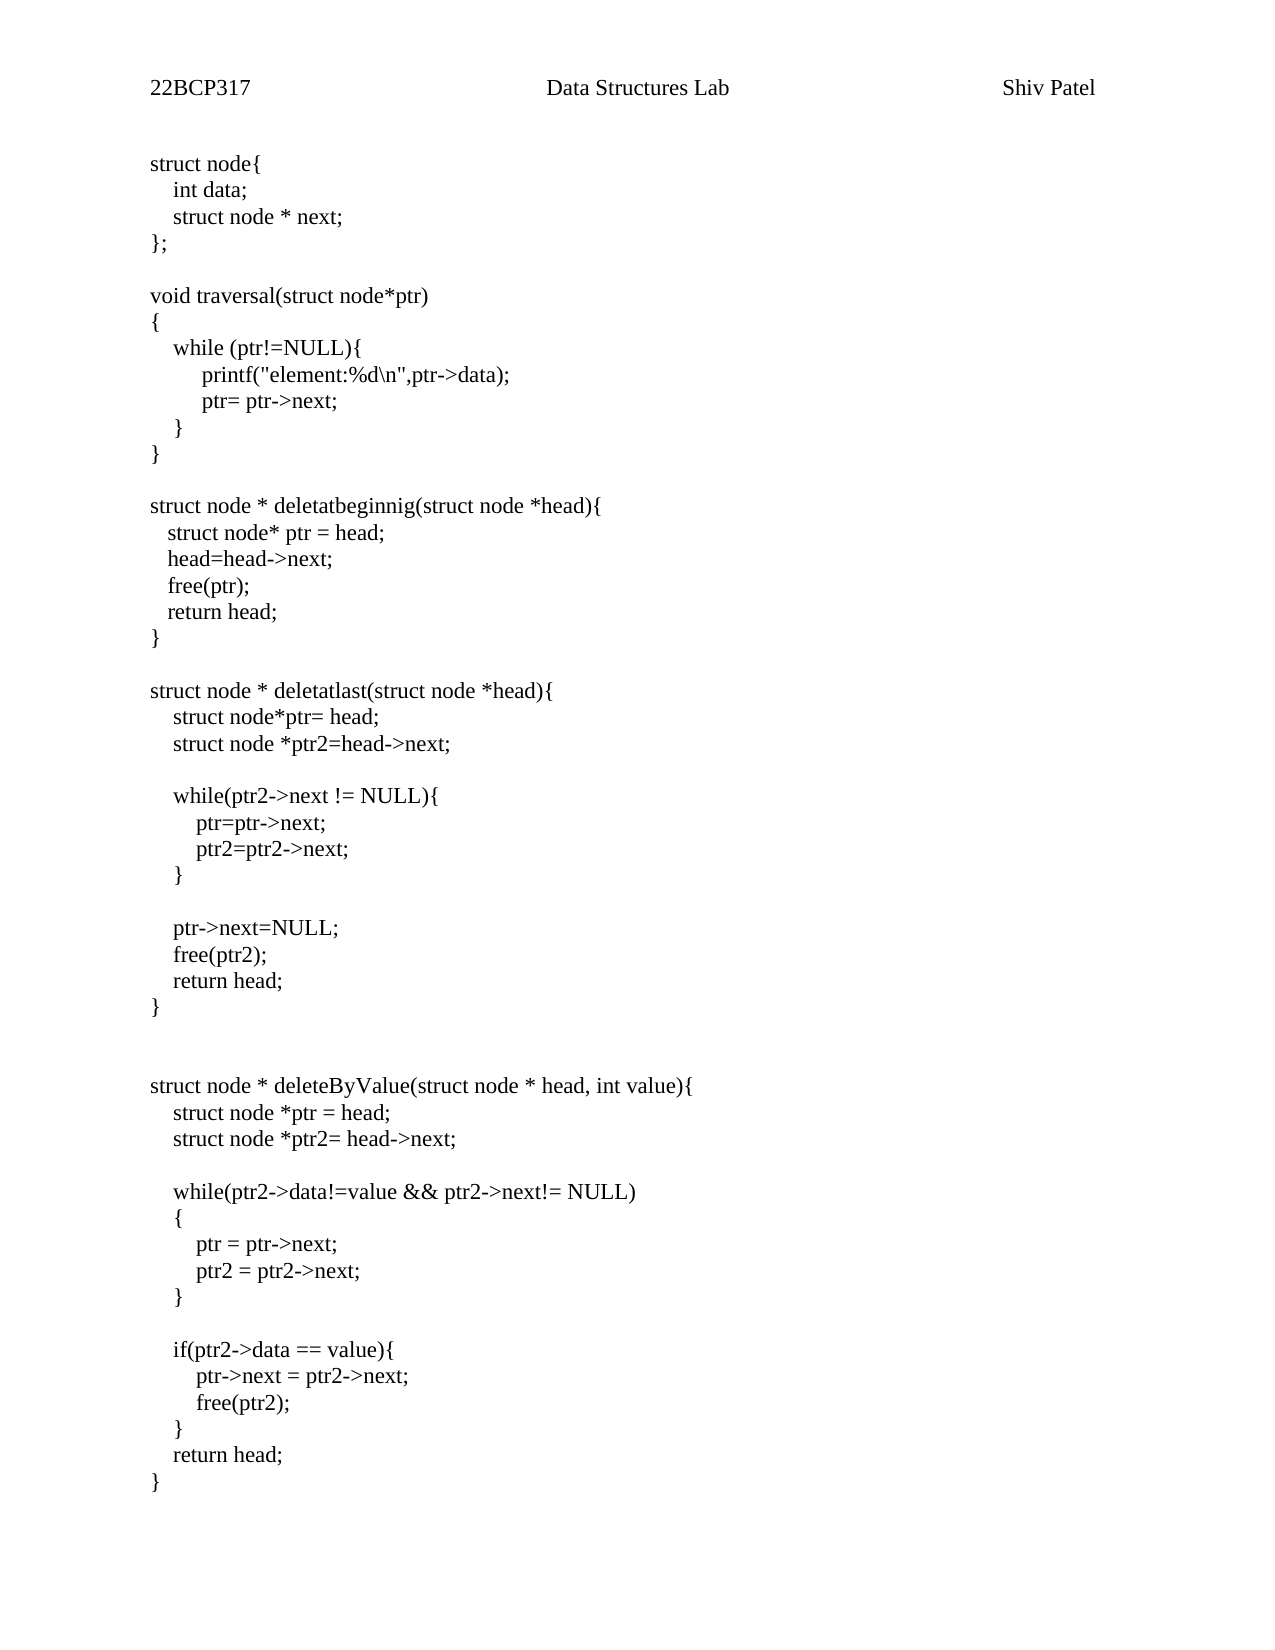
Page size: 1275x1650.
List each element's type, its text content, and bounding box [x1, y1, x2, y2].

text ptr = ptr->next; [150, 1231, 1125, 1257]
text ptr=ptr->next; [150, 809, 1125, 835]
text ptr2=ptr2->next; [150, 835, 1125, 862]
text void traversal(struct node*ptr) [150, 282, 1125, 308]
text struct node * deletatbeginnig(struct node *head){ [150, 493, 1125, 519]
text free(ptr2); [150, 941, 1125, 967]
text struct node*ptr= head; [150, 703, 1125, 730]
text free(ptr2); [150, 1389, 1125, 1415]
text struct node *ptr2=head->next; [150, 730, 1125, 756]
text struct node *ptr2= head->next; [150, 1125, 1125, 1151]
text return head; [150, 967, 1125, 993]
text } [150, 862, 1125, 888]
text ptr->next=NULL; [150, 914, 1125, 941]
text ptr= ptr->next; [150, 387, 1125, 413]
text struct node * next; [150, 203, 1125, 229]
text head=head->next; [150, 545, 1125, 572]
text int data; [150, 176, 1125, 203]
text free(ptr); [150, 572, 1125, 598]
text { [150, 308, 1125, 334]
text { [150, 1204, 1125, 1231]
text struct node * deletatlast(struct node *head){ [150, 677, 1125, 703]
text } [150, 1283, 1125, 1309]
text struct node* ptr = head; [150, 519, 1125, 545]
text while(ptr2->data!=value && ptr2->next!= NULL) [150, 1178, 1125, 1204]
text while(ptr2->next != NULL){ [150, 782, 1125, 809]
text }; [150, 229, 1125, 255]
text struct node{ [150, 150, 1125, 176]
text printf("element:%d\n",ptr->data); [150, 361, 1125, 387]
text while (ptr!=NULL){ [150, 334, 1125, 361]
text } [150, 993, 1125, 1020]
text } [150, 440, 1125, 466]
text ptr->next = ptr2->next; [150, 1362, 1125, 1389]
text if(ptr2->data == value){ [150, 1336, 1125, 1362]
text return head; [150, 598, 1125, 624]
text } [150, 413, 1125, 440]
text } [150, 624, 1125, 651]
text } [150, 1468, 1125, 1494]
text return head; [150, 1441, 1125, 1468]
text } [150, 1415, 1125, 1441]
text struct node *ptr = head; [150, 1099, 1125, 1125]
text struct node * deleteByValue(struct node * head, int value){ [150, 1072, 1125, 1099]
text ptr2 = ptr2->next; [150, 1257, 1125, 1283]
